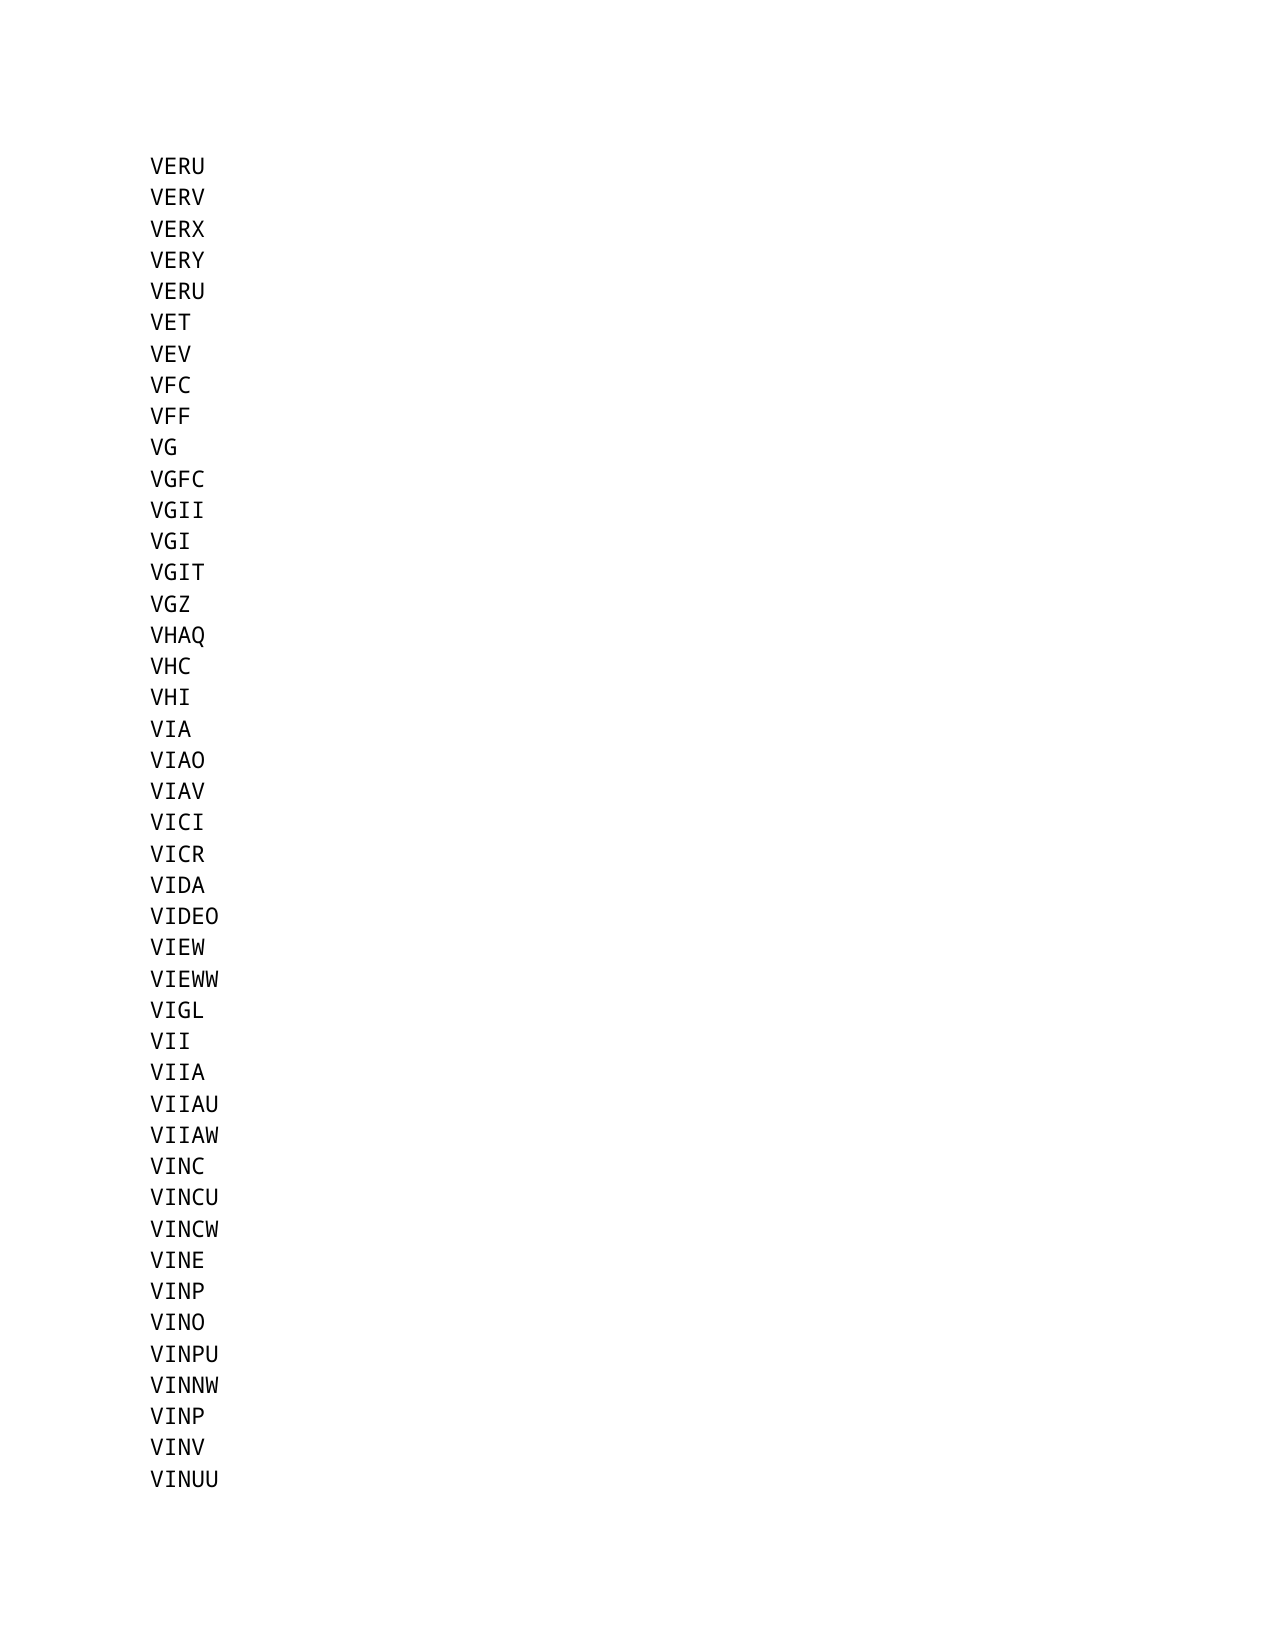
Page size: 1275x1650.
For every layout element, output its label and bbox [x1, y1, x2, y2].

text [150, 150, 1125, 1494]
